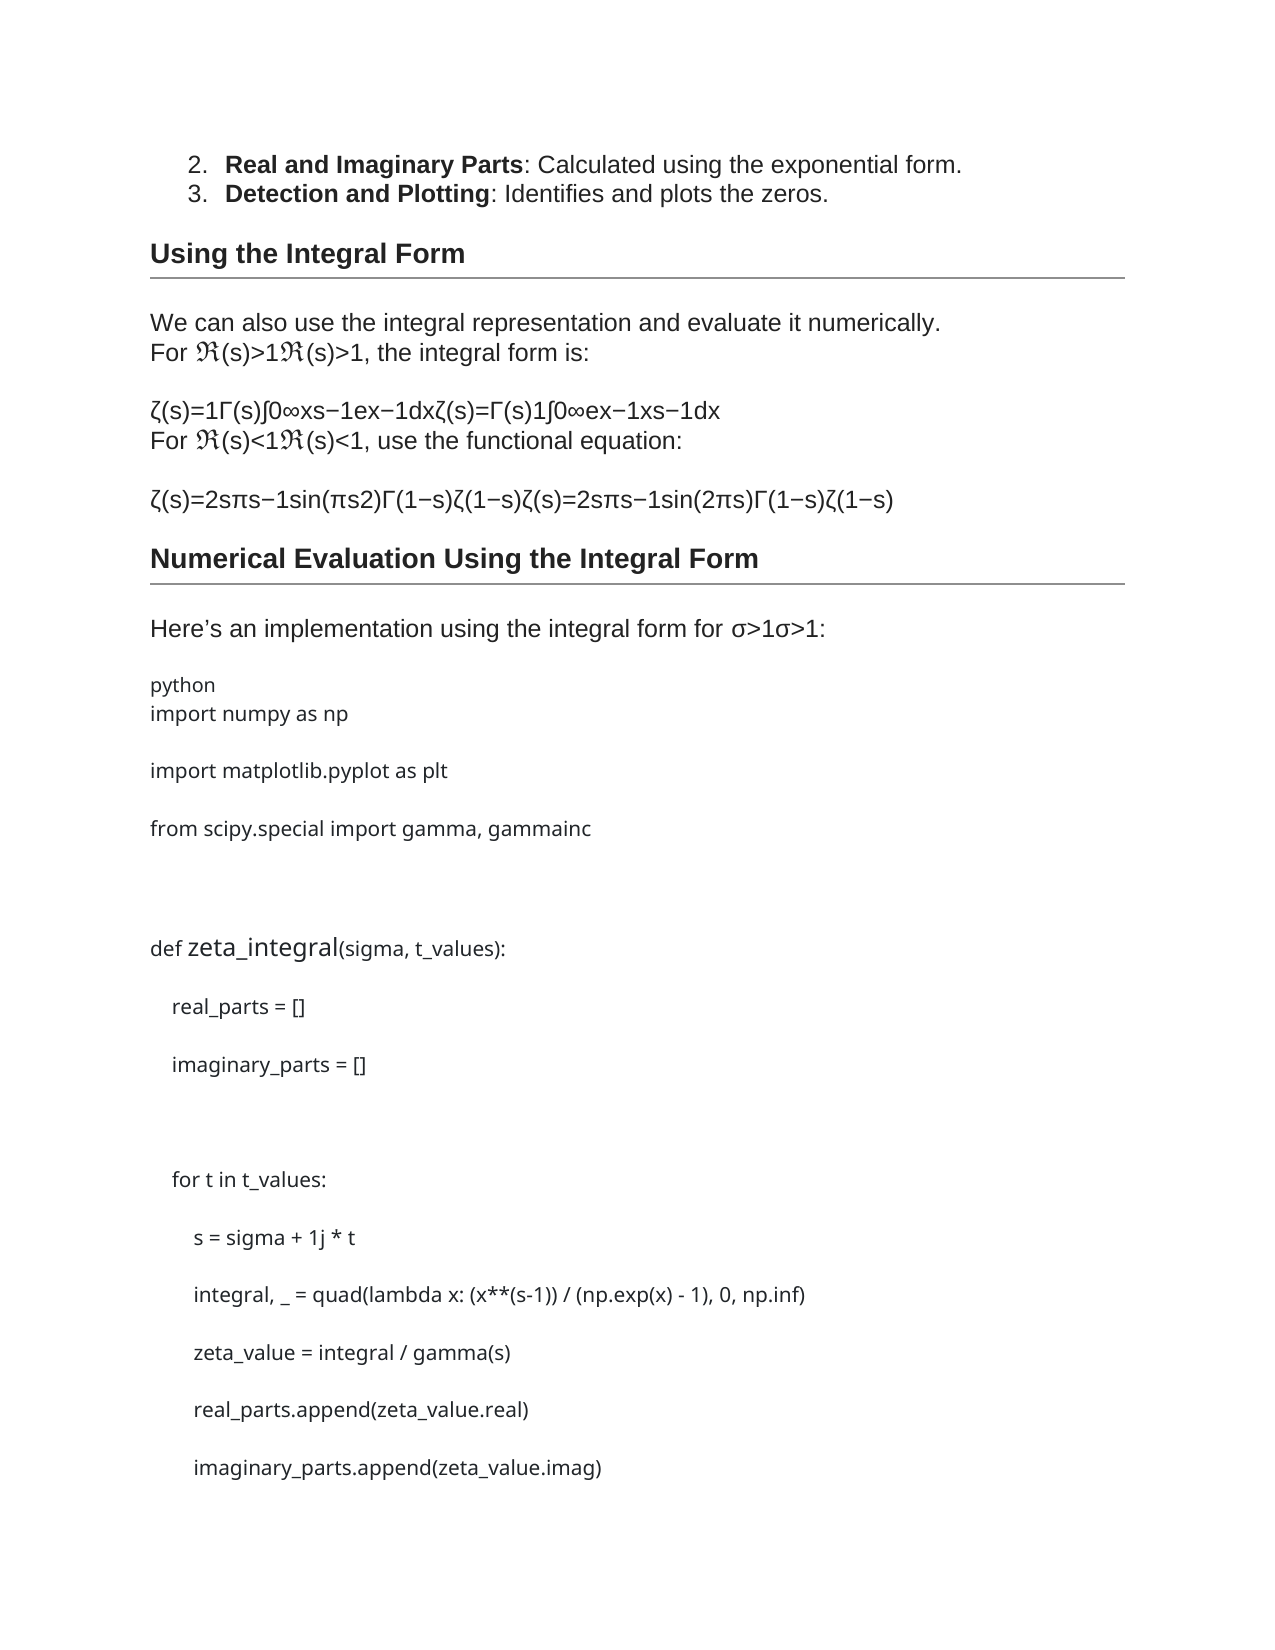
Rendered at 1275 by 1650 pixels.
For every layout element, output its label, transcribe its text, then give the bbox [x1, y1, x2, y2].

text real_parts.append(zeta_value.real) [150, 1396, 1125, 1424]
text for t in t_values: [150, 1165, 1125, 1194]
text real_parts = [] [150, 992, 1125, 1021]
text imaginary_parts.append(zeta_value.imag) [150, 1453, 1125, 1482]
text Using the Integral Form [150, 237, 1125, 277]
text imaginary_parts = [] [150, 1050, 1125, 1078]
list Detection and Plotting: Identifies and plots the zeros. [187, 179, 1125, 207]
text from scipy.special import gamma, gammainc [150, 814, 1125, 842]
text Numerical Evaluation Using the Integral Form [150, 542, 1125, 583]
text Here’s an implementation using the integral form for σ>1σ>1: [150, 614, 1125, 643]
text ζ(s)=1Γ(s)∫0∞xs−1ex−1dxζ(s)=Γ(s)1​∫0∞​ex−1xs−1​dx [150, 396, 1125, 425]
text For ℜ(s)<1ℜ(s)<1, use the functional equation: [150, 425, 1125, 455]
text zeta_value = integral / gamma(s) [150, 1338, 1125, 1366]
text def zeta_integral(sigma, t_values): [150, 929, 1125, 963]
text python [150, 672, 1125, 699]
text We can also use the integral representation and evaluate it numerically. For ℜ(s)>1ℜ(s)>1, the integral form is: [150, 308, 1125, 367]
text s = sigma + 1j * t [150, 1223, 1125, 1251]
text import numpy as np [150, 699, 1125, 727]
text import matplotlib.pyplot as plt [150, 756, 1125, 785]
text integral, _ = quad(lambda x: (x**(s-1)) / (np.exp(x) - 1), 0, np.inf) [150, 1280, 1125, 1309]
text ζ(s)=2sπs−1sin⁡(πs2)Γ(1−s)ζ(1−s)ζ(s)=2sπs−1sin(2πs​)Γ(1−s)ζ(1−s) [150, 484, 1125, 514]
list Real and Imaginary Parts: Calculated using the exponential form. [187, 150, 1125, 179]
